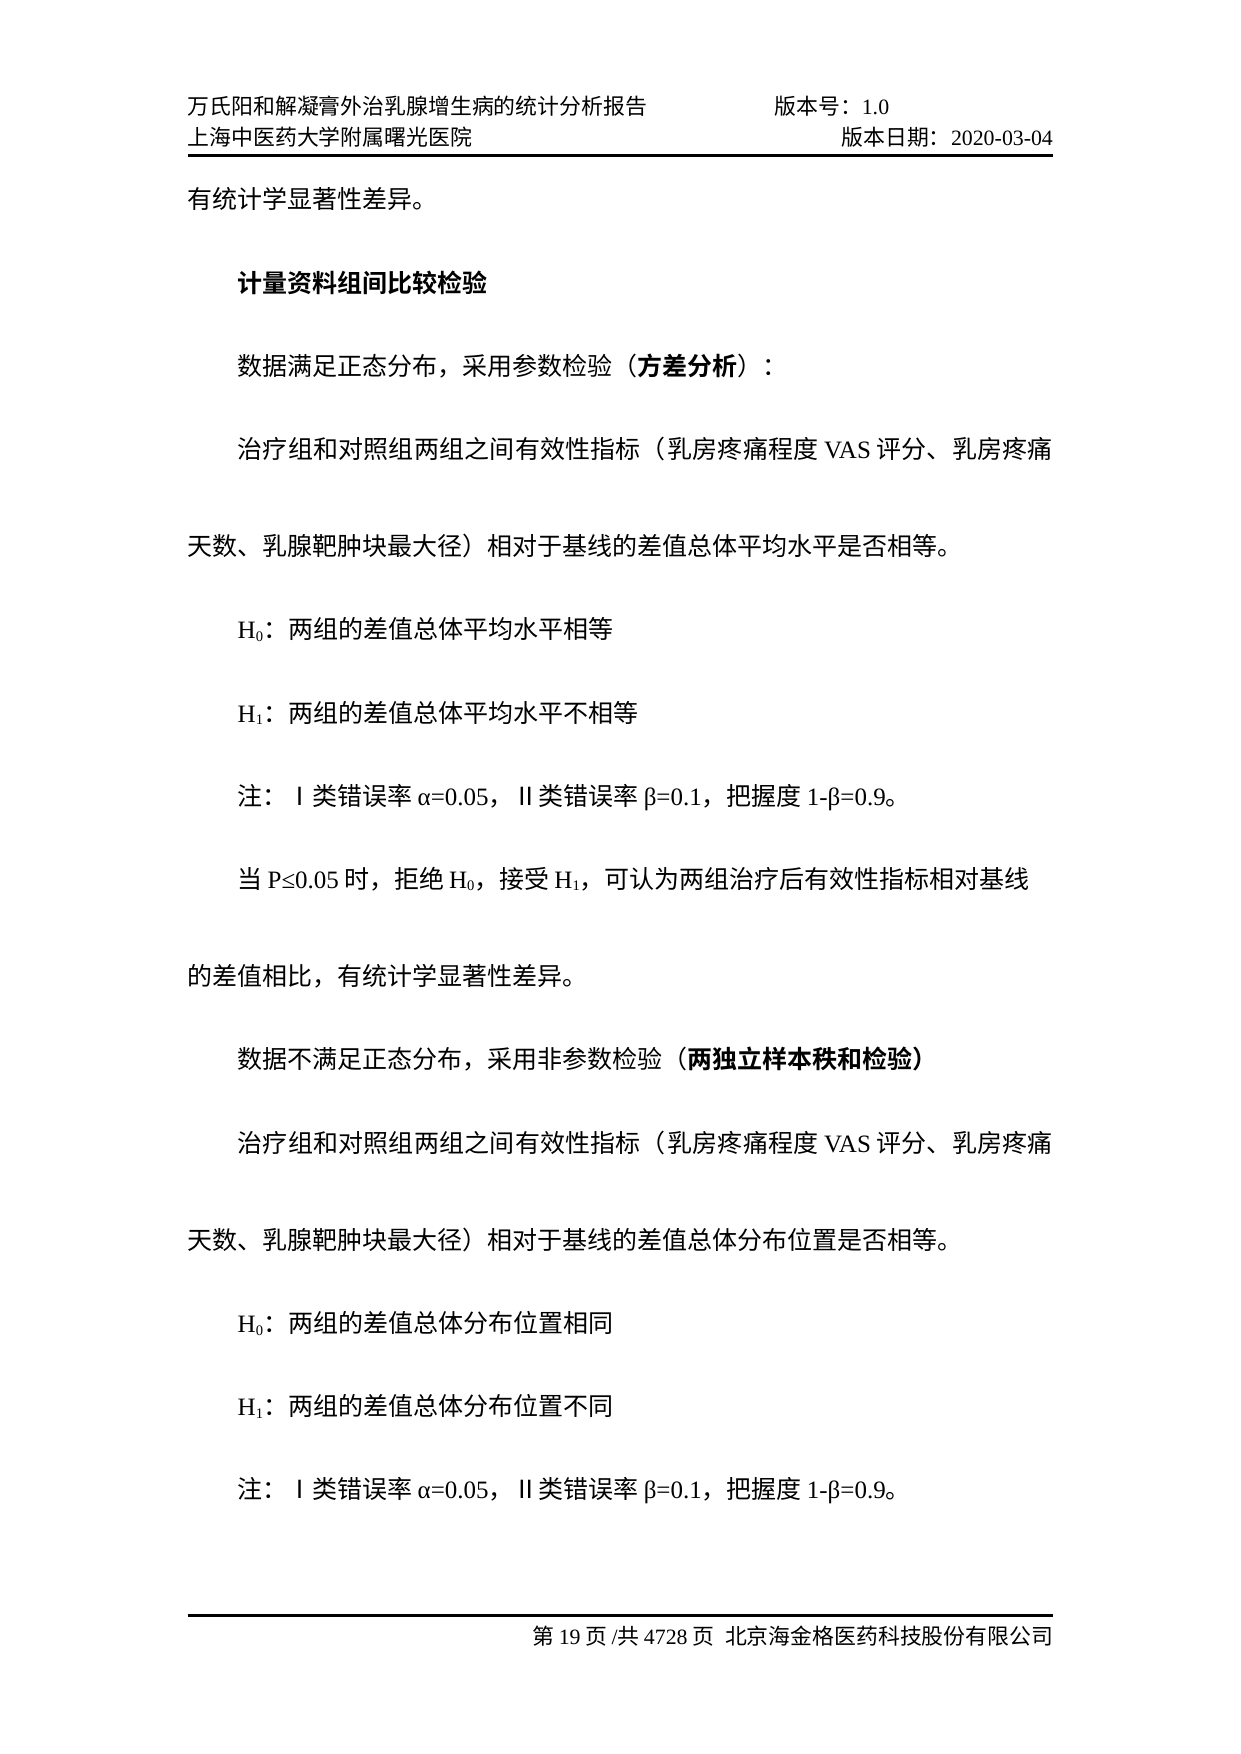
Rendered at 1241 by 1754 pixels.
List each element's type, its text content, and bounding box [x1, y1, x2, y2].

text 治疗组和对照组两组之间有效性指标（乳房疼痛程度VAS评分、乳房疼痛天数、乳腺靶肿块最大径）相对于基线的差值总体平均水平是否相等。 [187, 415, 1053, 577]
text 注：Ⅰ类错误率α=0.05，Ⅱ类错误率β=0.1，把握度1-β=0.9。 [187, 762, 1053, 827]
text 注：Ⅰ类错误率α=0.05，Ⅱ类错误率β=0.1，把握度1-β=0.9。 [187, 1456, 1053, 1521]
text 数据满足正态分布，采用参数检验（方差分析）： [187, 332, 1053, 397]
text 当P≤0.05时，拒绝H0，接受H1，可认为两组治疗后有效性指标相对基线的差值相比，有统计学显著性差异。 [187, 845, 1053, 1007]
text H0：两组的差值总体平均水平相等 [187, 596, 1053, 661]
text H1：两组的差值总体分布位置不同 [187, 1372, 1053, 1437]
text 数据不满足正态分布，采用非参数检验（两独立样本秩和检验） [187, 1026, 1053, 1091]
text 治疗组和对照组两组之间有效性指标（乳房疼痛程度VAS评分、乳房疼痛天数、乳腺靶肿块最大径）相对于基线的差值总体分布位置是否相等。 [187, 1109, 1053, 1271]
text H0：两组的差值总体分布位置相同 [187, 1289, 1053, 1354]
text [187, 166, 1053, 231]
text H1：两组的差值总体平均水平不相等 [187, 679, 1053, 744]
text 计量资料组间比较检验 [187, 249, 1053, 314]
